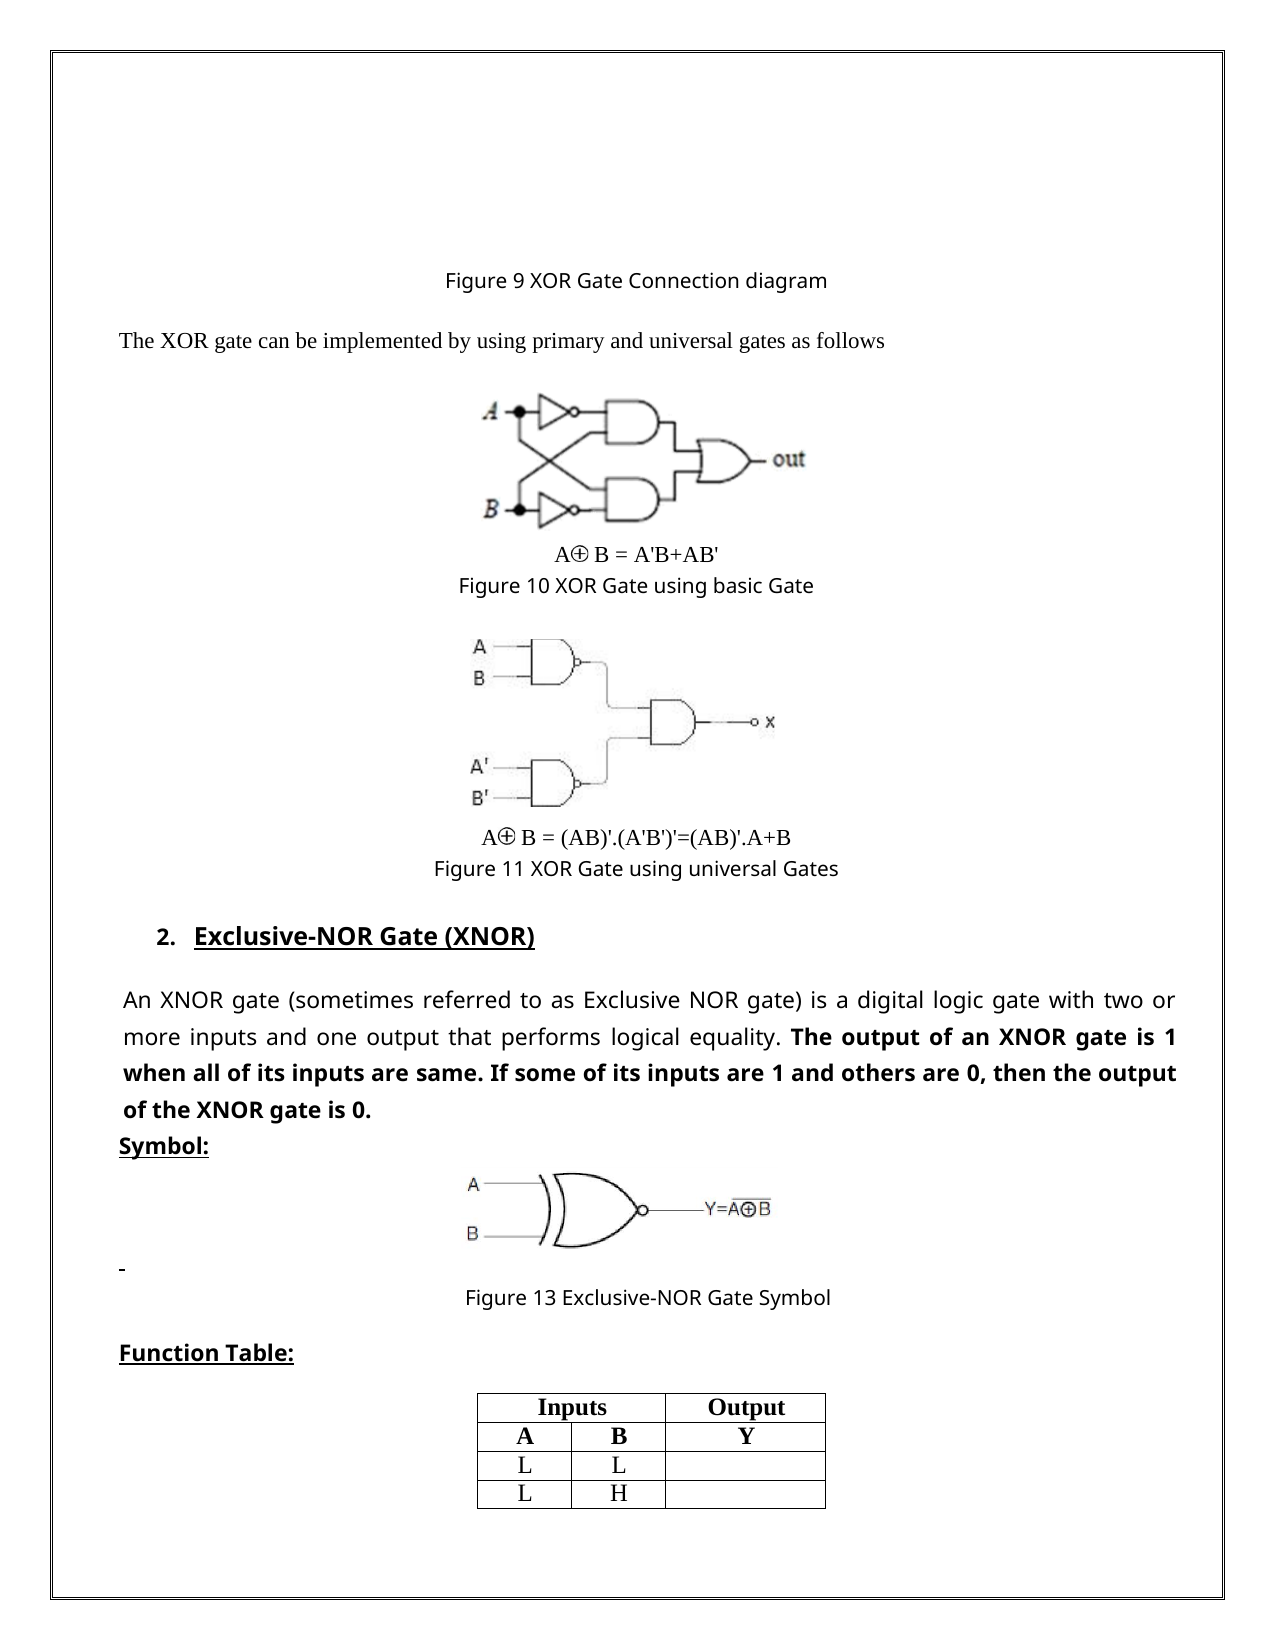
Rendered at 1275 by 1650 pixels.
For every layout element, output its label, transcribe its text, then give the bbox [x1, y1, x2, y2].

text Figure 11 XOR Gate using universal Gates [119, 854, 1154, 882]
text A B = A'B+AB' [119, 541, 1154, 567]
picture [497, 827, 516, 845]
text Function Table: [119, 1336, 1177, 1368]
picture [570, 545, 589, 562]
table_cell B [572, 1423, 665, 1451]
picture [461, 1167, 779, 1250]
picture [475, 387, 811, 536]
table_cell A [478, 1423, 571, 1451]
table_header Inputs [478, 1394, 665, 1422]
table_header Output [666, 1394, 825, 1422]
text Figure 13 Exclusive-NOR Gate Symbol [119, 1283, 1177, 1311]
text An XNOR gate (sometimes referred to as Exclusive NOR gate) is a digital logic gate with two or more inputs and one output that performs logical equality. The output of an XNOR gate is 1 when all of its inputs are same. If some of its inputs are 1 and others are 0, then the output of the XNOR gate is 0. [123, 984, 1177, 1125]
text Figure 9 XOR Gate Connection diagram [119, 267, 1154, 295]
text Symbol: [119, 1130, 1177, 1161]
list Exclusive-NOR Gate (XNOR) [156, 919, 1177, 953]
table_cell H [572, 1481, 665, 1508]
table_cell [666, 1481, 825, 1508]
table_cell L [478, 1481, 571, 1508]
text Figure 10 XOR Gate using basic Gate [119, 571, 1154, 599]
table_cell L [478, 1452, 571, 1479]
table_cell Y [666, 1423, 825, 1451]
text A B = (AB)'.(A'B')'=(AB)'.A+B [119, 823, 1154, 850]
table_cell L [572, 1452, 665, 1479]
text The XOR gate can be implemented by using primary and universal gates as follows [119, 327, 1154, 353]
picture [470, 639, 775, 807]
table_cell [666, 1452, 825, 1479]
